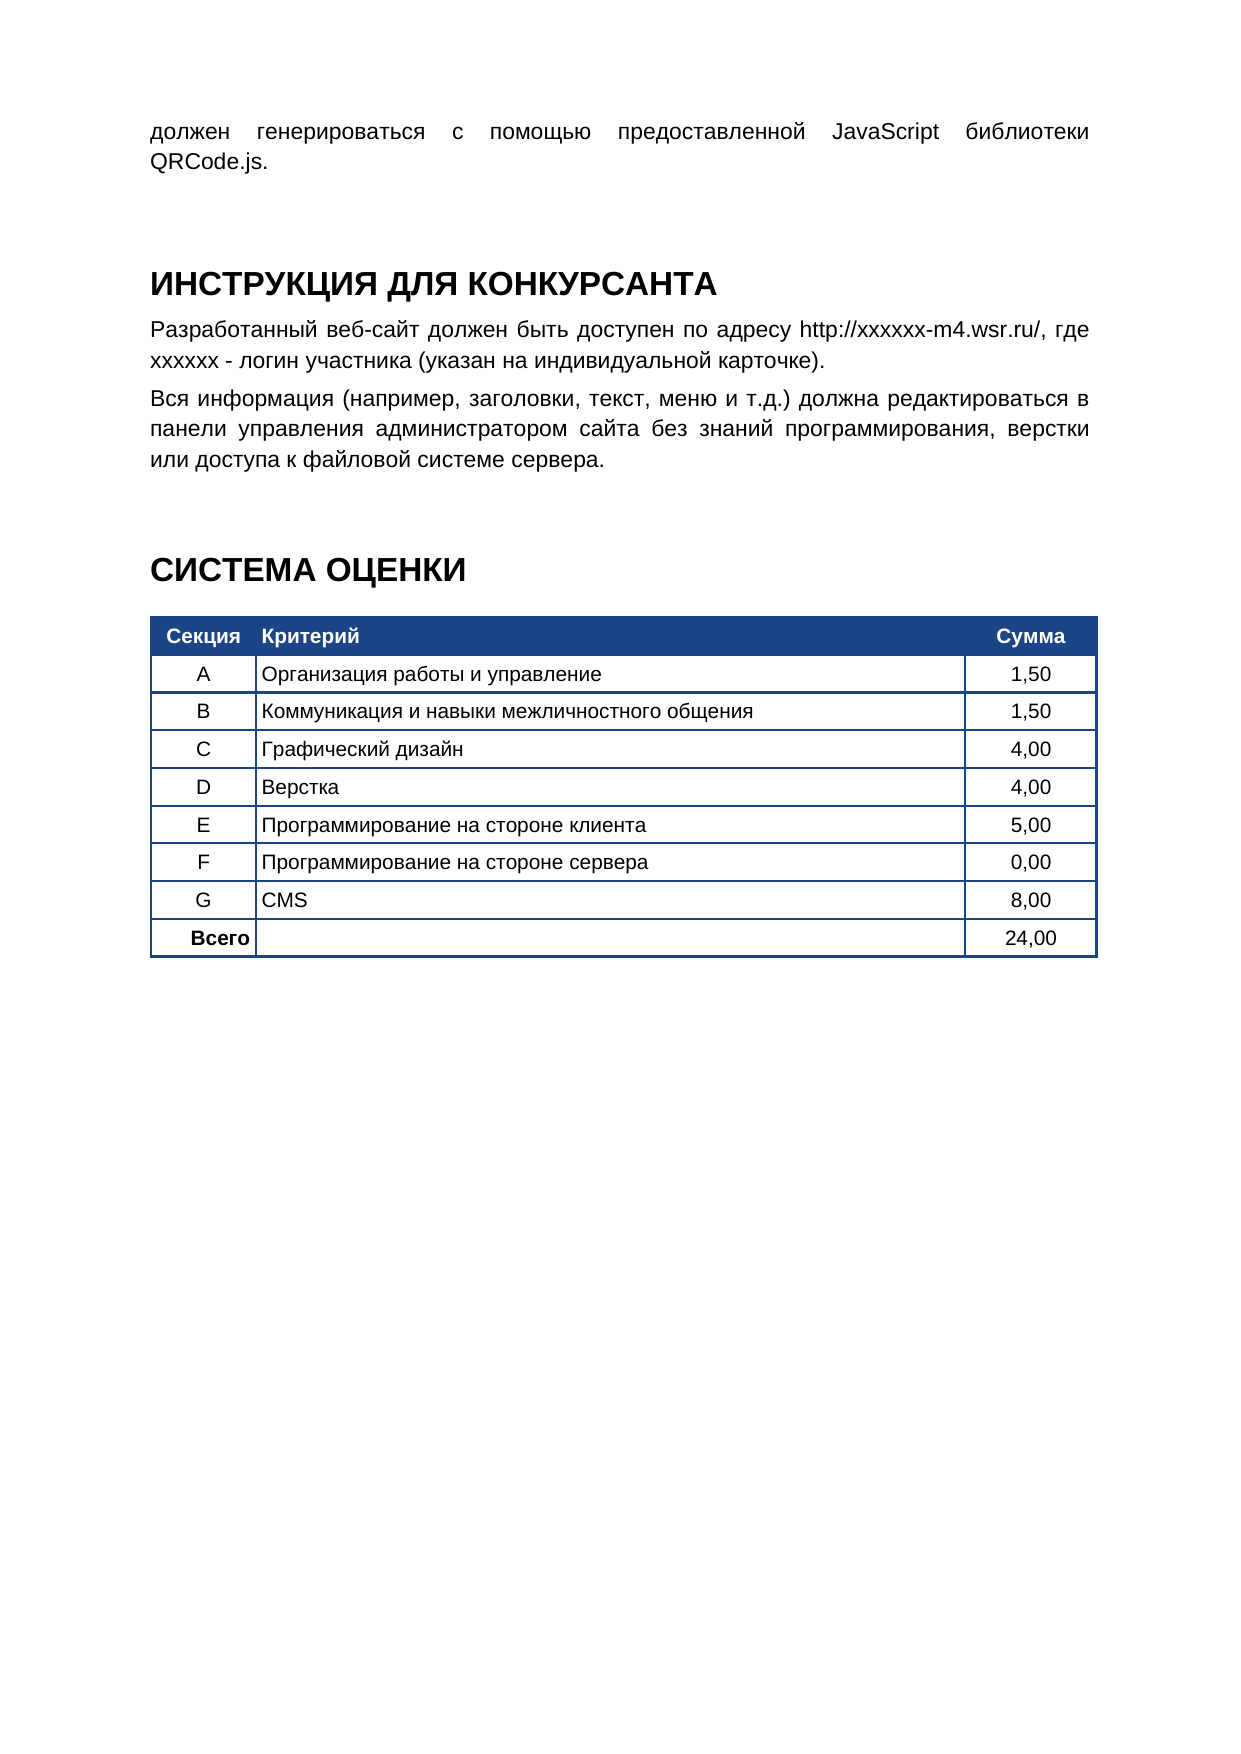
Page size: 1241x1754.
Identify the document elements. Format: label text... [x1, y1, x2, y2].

table_cell G [152, 882, 255, 918]
table_cell 5,00 [966, 807, 1095, 842]
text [150, 118, 1090, 174]
text Разработанный веб-сайт должен быть доступен по адресу http://xxxxxx-m4.wsr.ru/, где xxxxxx - логин участника (указан на индивидуальной карточке). [150, 316, 1090, 373]
table_cell F [152, 844, 255, 880]
table_cell D [152, 769, 255, 804]
table_header Критерий [257, 618, 964, 654]
table_cell 4,00 [966, 731, 1095, 767]
table_cell B [152, 694, 255, 729]
table_cell Программирование на стороне клиента [257, 807, 964, 842]
table_header Сумма [966, 618, 1095, 654]
text СИСТЕМА ОЦЕНКИ [150, 550, 1090, 588]
table_header Секция [152, 618, 255, 654]
table_cell Коммуникация и навыки межличностного общения [257, 694, 964, 729]
table_cell Всего [152, 920, 255, 955]
table_cell C [152, 731, 255, 767]
table_cell Организация работы и управление [257, 656, 964, 691]
table_cell Графический дизайн [257, 731, 964, 767]
table_cell CMS [257, 882, 964, 918]
table_cell 8,00 [966, 882, 1095, 918]
text ИНСТРУКЦИЯ ДЛЯ КОНКУРСАНТА [150, 264, 1090, 302]
table_cell 1,50 [966, 656, 1095, 691]
table_cell [257, 920, 964, 955]
table_cell E [152, 807, 255, 842]
table_cell Верстка [257, 769, 964, 804]
table_cell A [152, 656, 255, 691]
table_cell 4,00 [966, 769, 1095, 804]
table_cell 24,00 [966, 920, 1095, 955]
table_cell 1,50 [966, 694, 1095, 729]
table_cell Программирование на стороне сервера [257, 844, 964, 880]
text Вся информация (например, заголовки, текст, меню и т.д.) должна редактироваться в панели управления администратором сайта без знаний программирования, верстки или доступа к файловой системе сервера. [150, 385, 1090, 472]
table_cell 0,00 [966, 844, 1095, 880]
